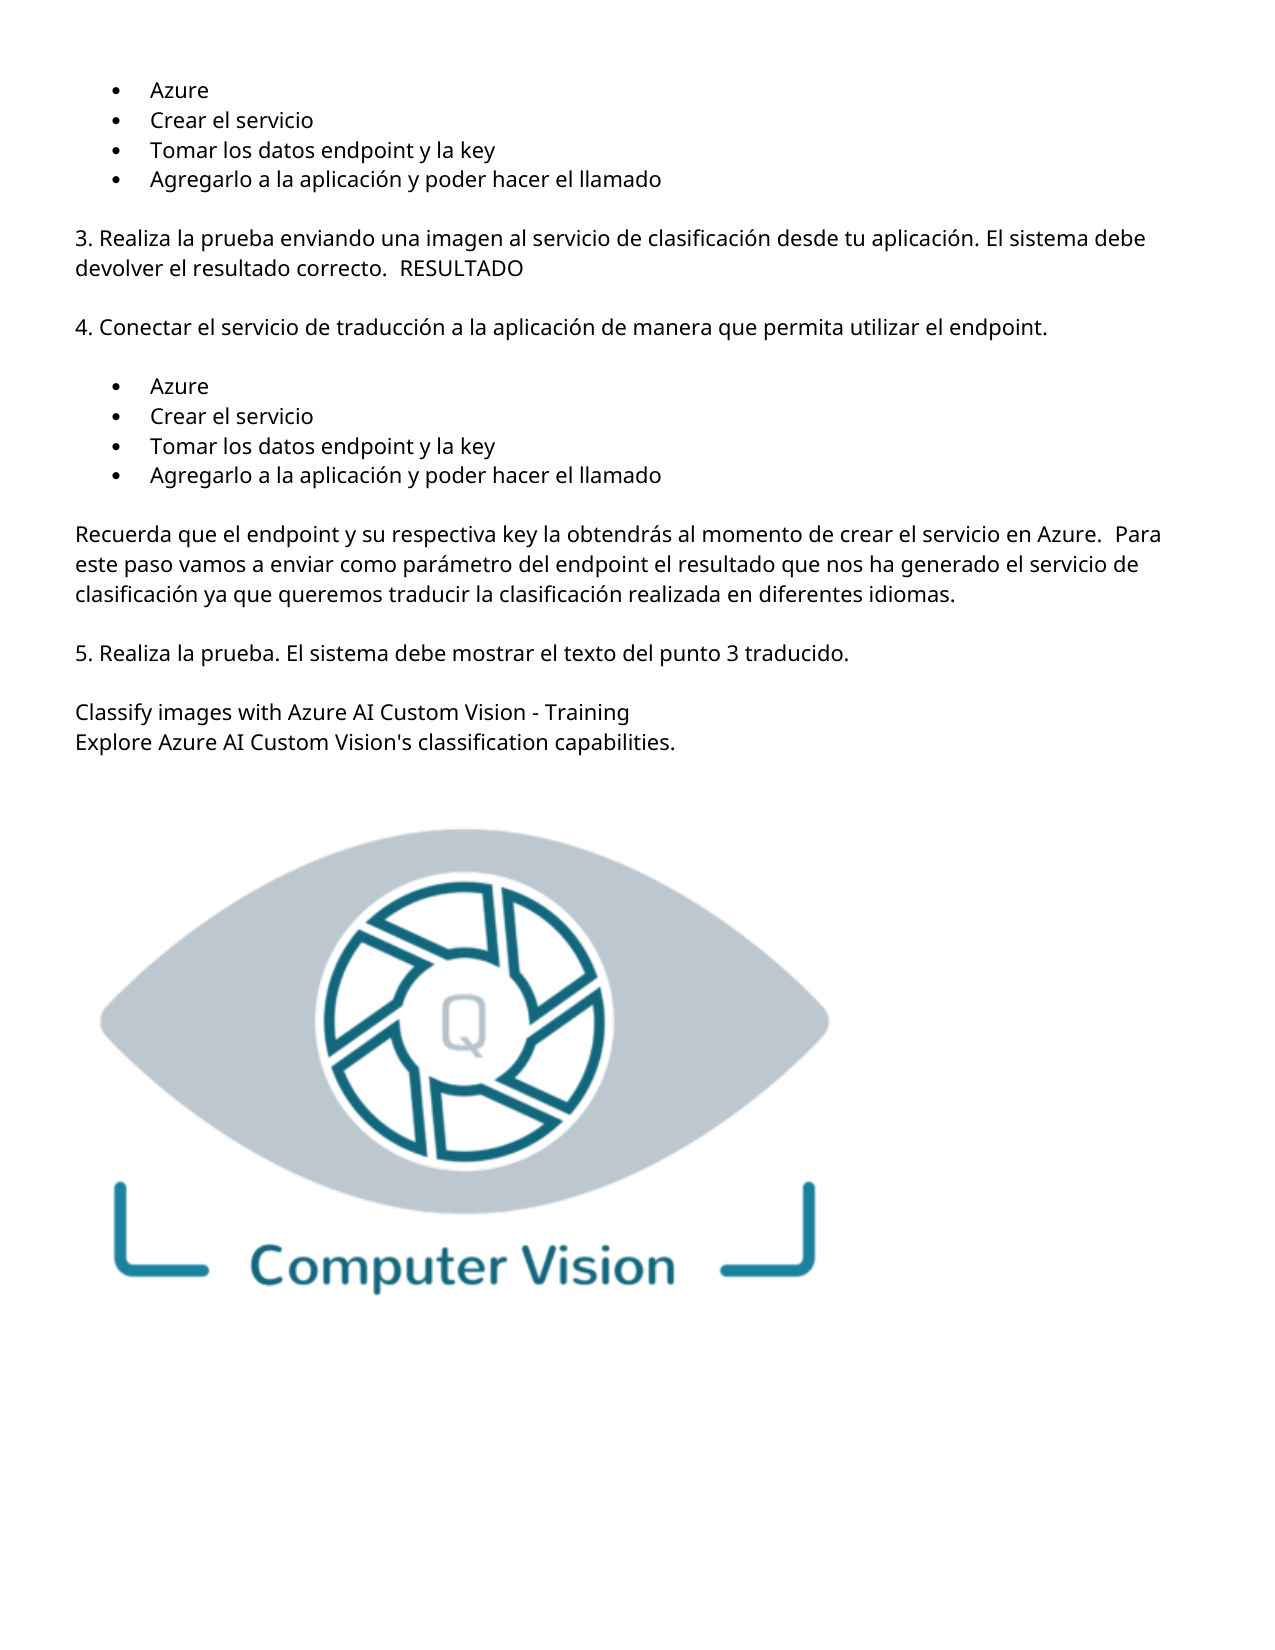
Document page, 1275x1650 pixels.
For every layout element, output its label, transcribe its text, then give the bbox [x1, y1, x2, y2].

list Crear el servicio [112, 401, 1200, 431]
list Tomar los datos endpoint y la key [112, 431, 1200, 460]
text 3. Realiza la prueba enviando una imagen al servicio de clasificación desde tu aplicación. El sistema debe devolver el resultado correcto. RESULTADO [75, 223, 1200, 283]
list Azure [112, 371, 1200, 401]
list Agregarlo a la aplicación y poder hacer el llamado [112, 460, 1200, 490]
list Crear el servicio [112, 105, 1200, 134]
text Recuerda que el endpoint y su respectiva key la obtendrás al momento de crear el servicio en Azure. Para este paso vamos a enviar como parámetro del endpoint el resultado que nos ha generado el servicio de clasificación ya que queremos traducir la clasificación realizada en diferentes idiomas. [75, 519, 1200, 609]
text Classify images with Azure AI Custom Vision - Training [75, 697, 1200, 727]
text 5. Realiza la prueba. El sistema debe mostrar el texto del punto 3 traducido. [75, 638, 1200, 668]
text 4. Conectar el servicio de traducción a la aplicación de manera que permita utilizar el endpoint. [75, 312, 1200, 342]
text Explore Azure AI Custom Vision's classification capabilities. [75, 727, 1200, 756]
picture [75, 803, 857, 1307]
list Azure [112, 75, 1200, 105]
list Agregarlo a la aplicación y poder hacer el llamado [112, 164, 1200, 194]
list Tomar los datos endpoint y la key [112, 134, 1200, 164]
